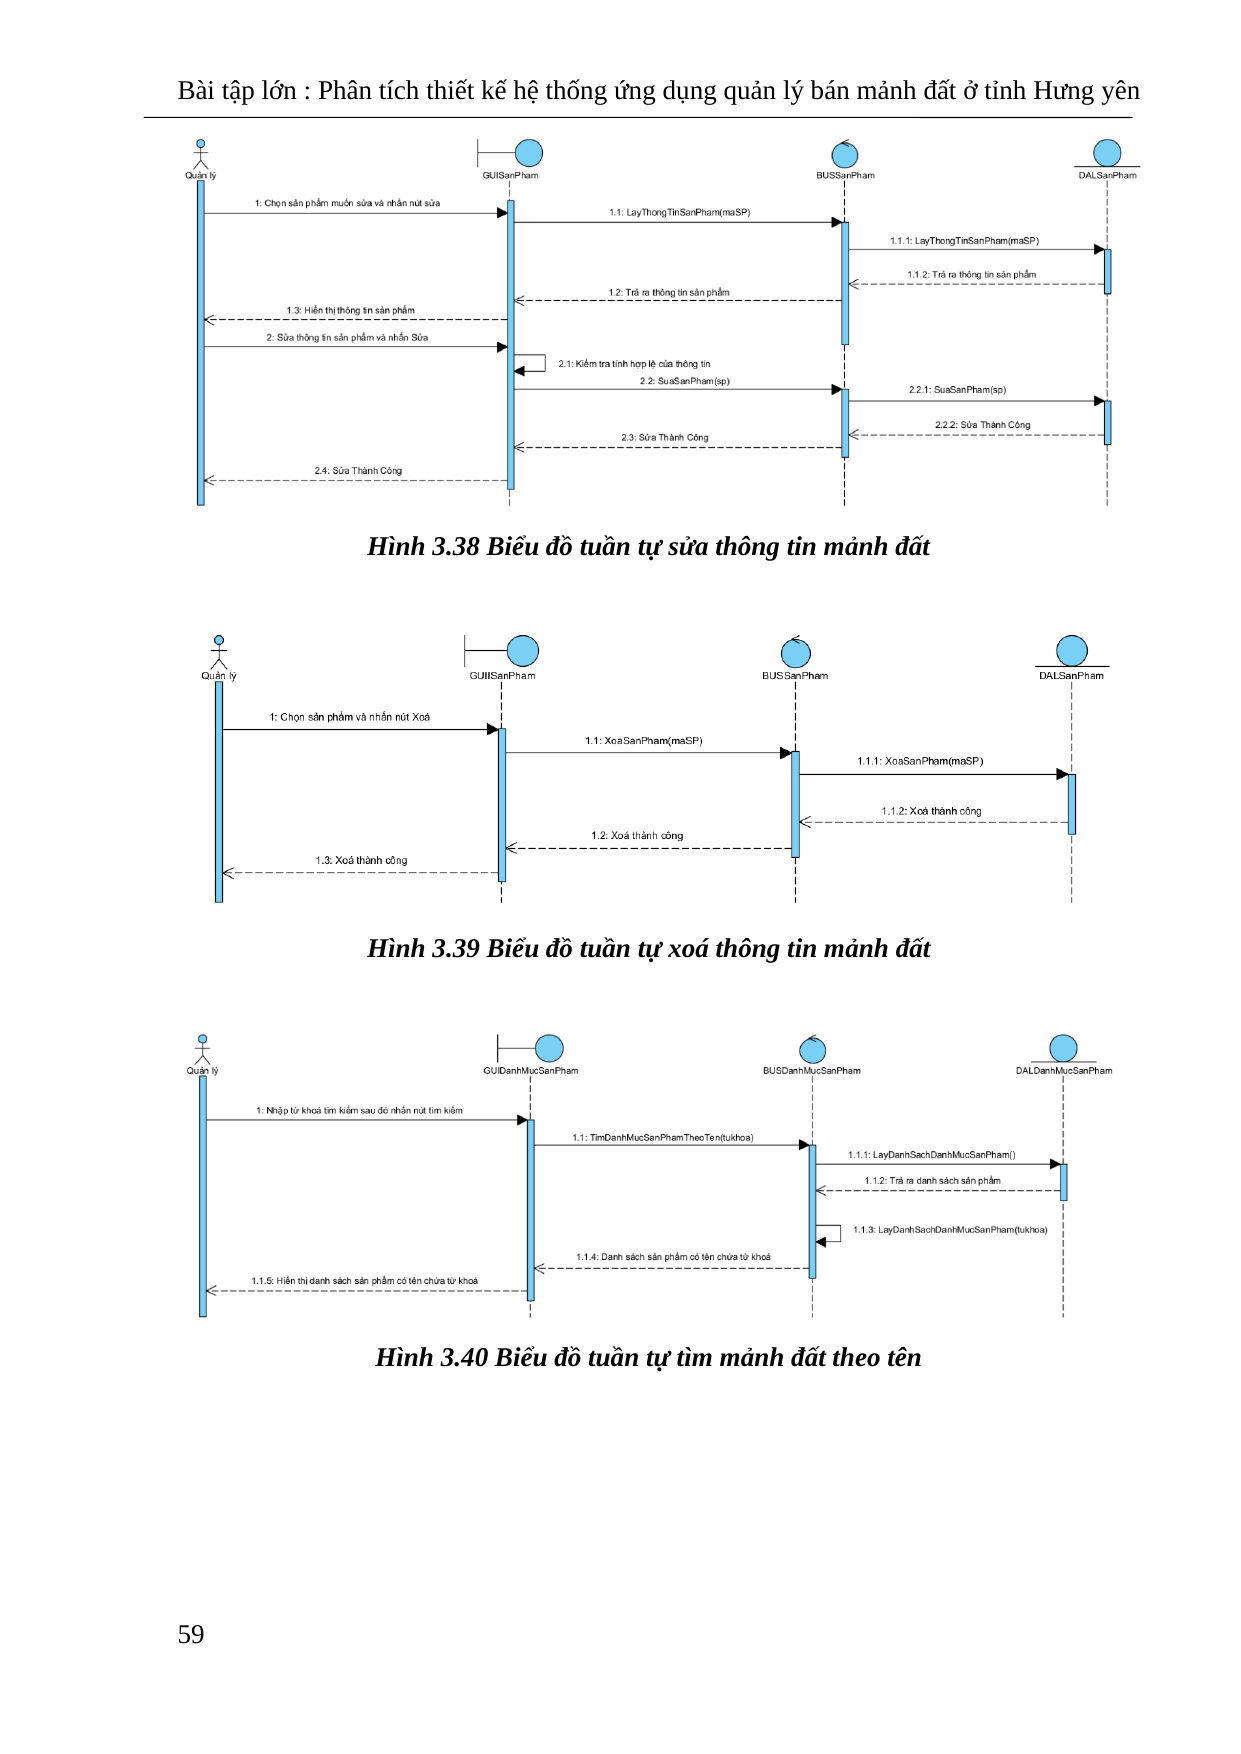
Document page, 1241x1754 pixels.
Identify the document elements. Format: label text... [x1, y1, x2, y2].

picture [184, 623, 1115, 917]
text Hình 3.39 Biểu đồ tuần tự xoá thông tin mảnh đất [177, 932, 1122, 963]
text Hình 3.40 Biểu đồ tuần tự tìm mảnh đất theo tên [177, 1341, 1122, 1372]
picture [177, 130, 1146, 515]
text Hình 3.38 Biểu đồ tuần tự sửa thông tin mảnh đất [177, 531, 1122, 562]
picture [183, 1025, 1116, 1326]
